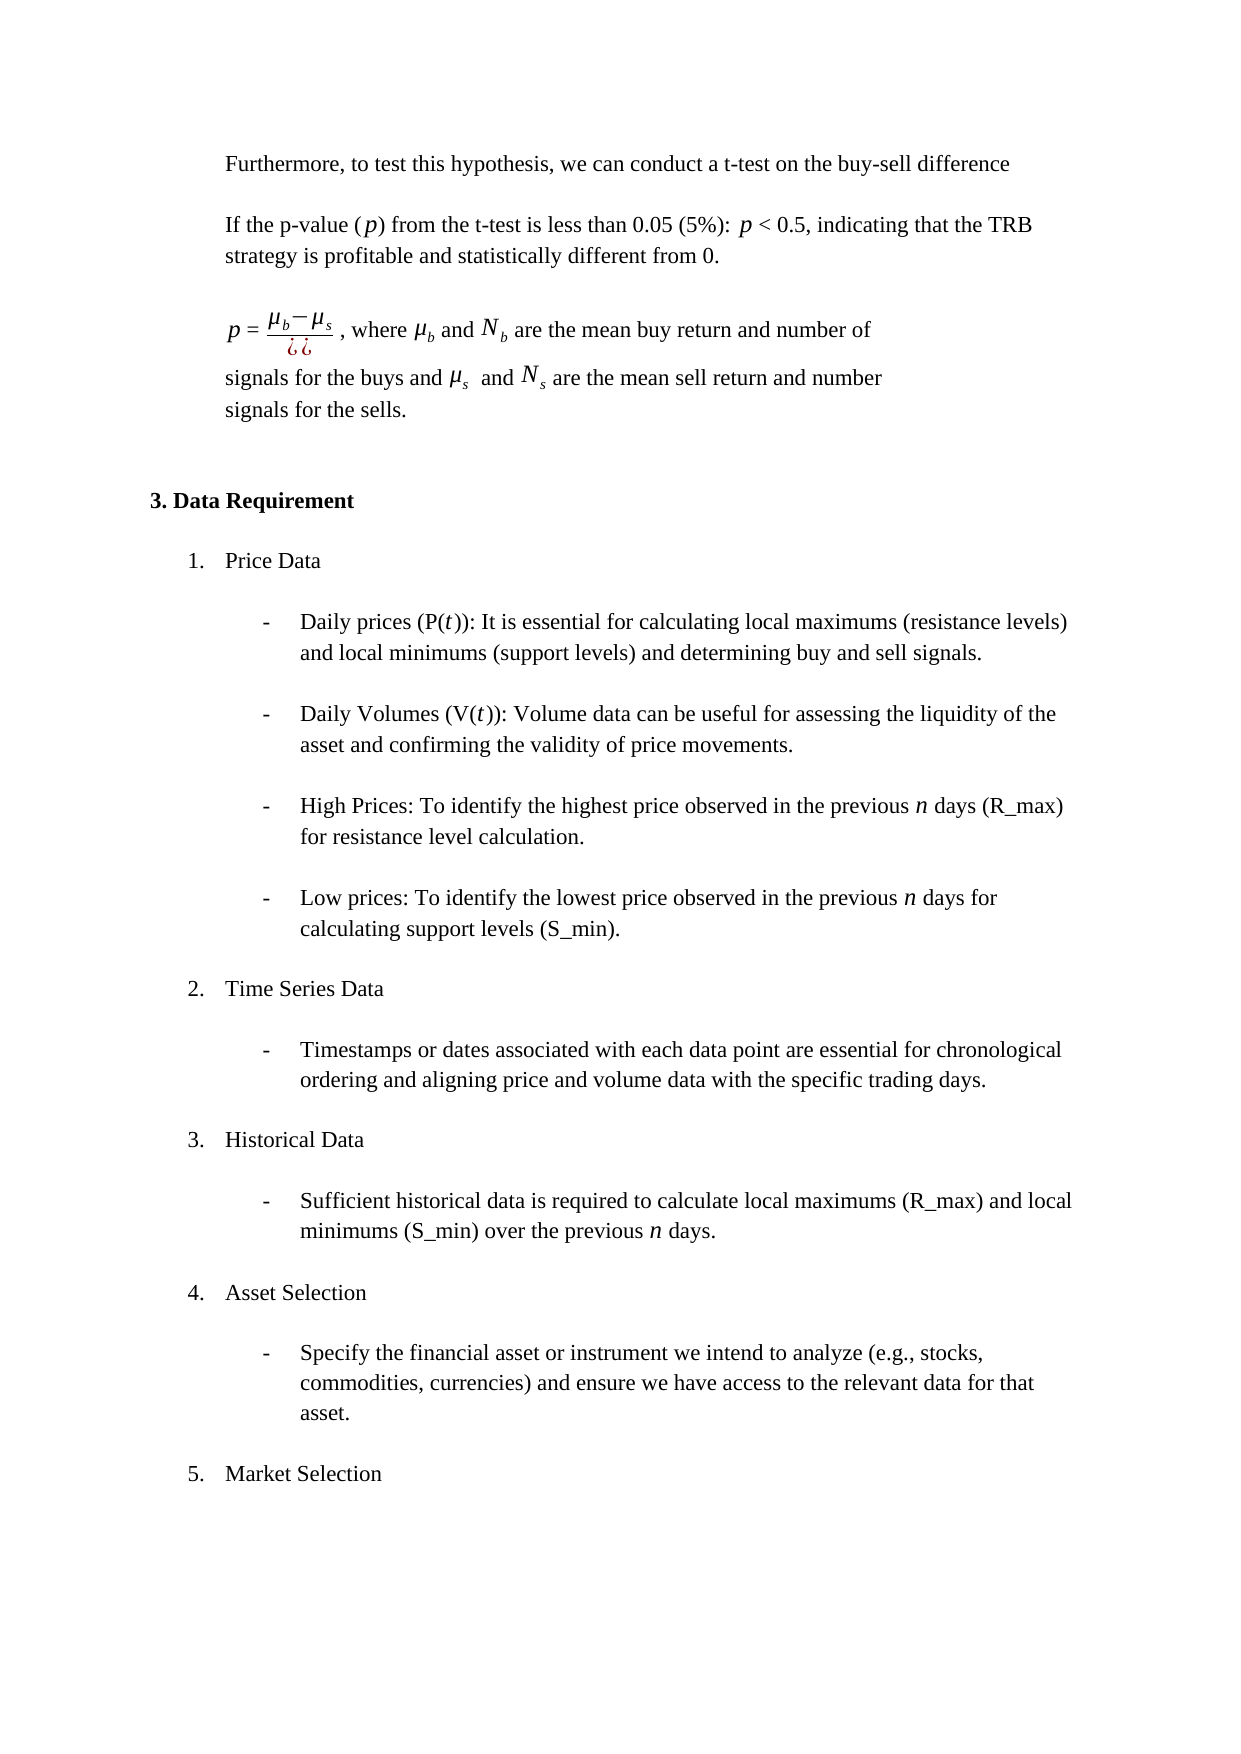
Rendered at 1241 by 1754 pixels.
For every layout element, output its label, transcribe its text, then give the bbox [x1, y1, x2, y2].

list Daily Volumes (V()): Volume data can be useful for assessing the liquidity of the asset and confirming the validity of price movements. [262, 699, 1090, 757]
text 3. Data Requirement [150, 487, 1090, 513]
list Daily prices (P()): It is essential for calculating local maximums (resistance levels) and local minimums (support levels) and determining buy and sell signals. [262, 608, 1090, 666]
text signals for the sells. [150, 396, 1090, 423]
list Asset Selection [187, 1278, 1090, 1305]
text Furthermore, to test this hypothesis, we can conduct a t-test on the buy-sell difference [225, 150, 1090, 176]
list Sufficient historical data is required to calculate local maximums (R_max) and local minimums (S_min) over the previous days. [262, 1187, 1090, 1244]
list Low prices: To identify the lowest price observed in the previous days for calculating support levels (S_min). [262, 883, 1090, 941]
text If the p-value () from the t-test is less than 0.05 (5%): < 0.5, indicating that the TRB strategy is profitable and statistically different from 0. [225, 210, 1090, 268]
text signals for the buys and and are the mean sell return and number [150, 361, 1090, 392]
text = , where and are the mean buy return and number of [225, 302, 1090, 357]
list Historical Data [187, 1126, 1090, 1153]
list Timestamps or dates associated with each data point are essential for chronological ordering and aligning price and volume data with the specific trading days. [262, 1036, 1090, 1092]
list Time Series Data [187, 975, 1090, 1002]
list High Prices: To identify the highest price observed in the previous days (R_max) for resistance level calculation. [262, 791, 1090, 849]
list Price Data [187, 547, 1090, 574]
list Market Selection [187, 1460, 1090, 1486]
list Specify the financial asset or instrument we intend to analyze (e.g., stocks, commodities, currencies) and ensure we have access to the relevant data for that asset. [262, 1339, 1090, 1426]
